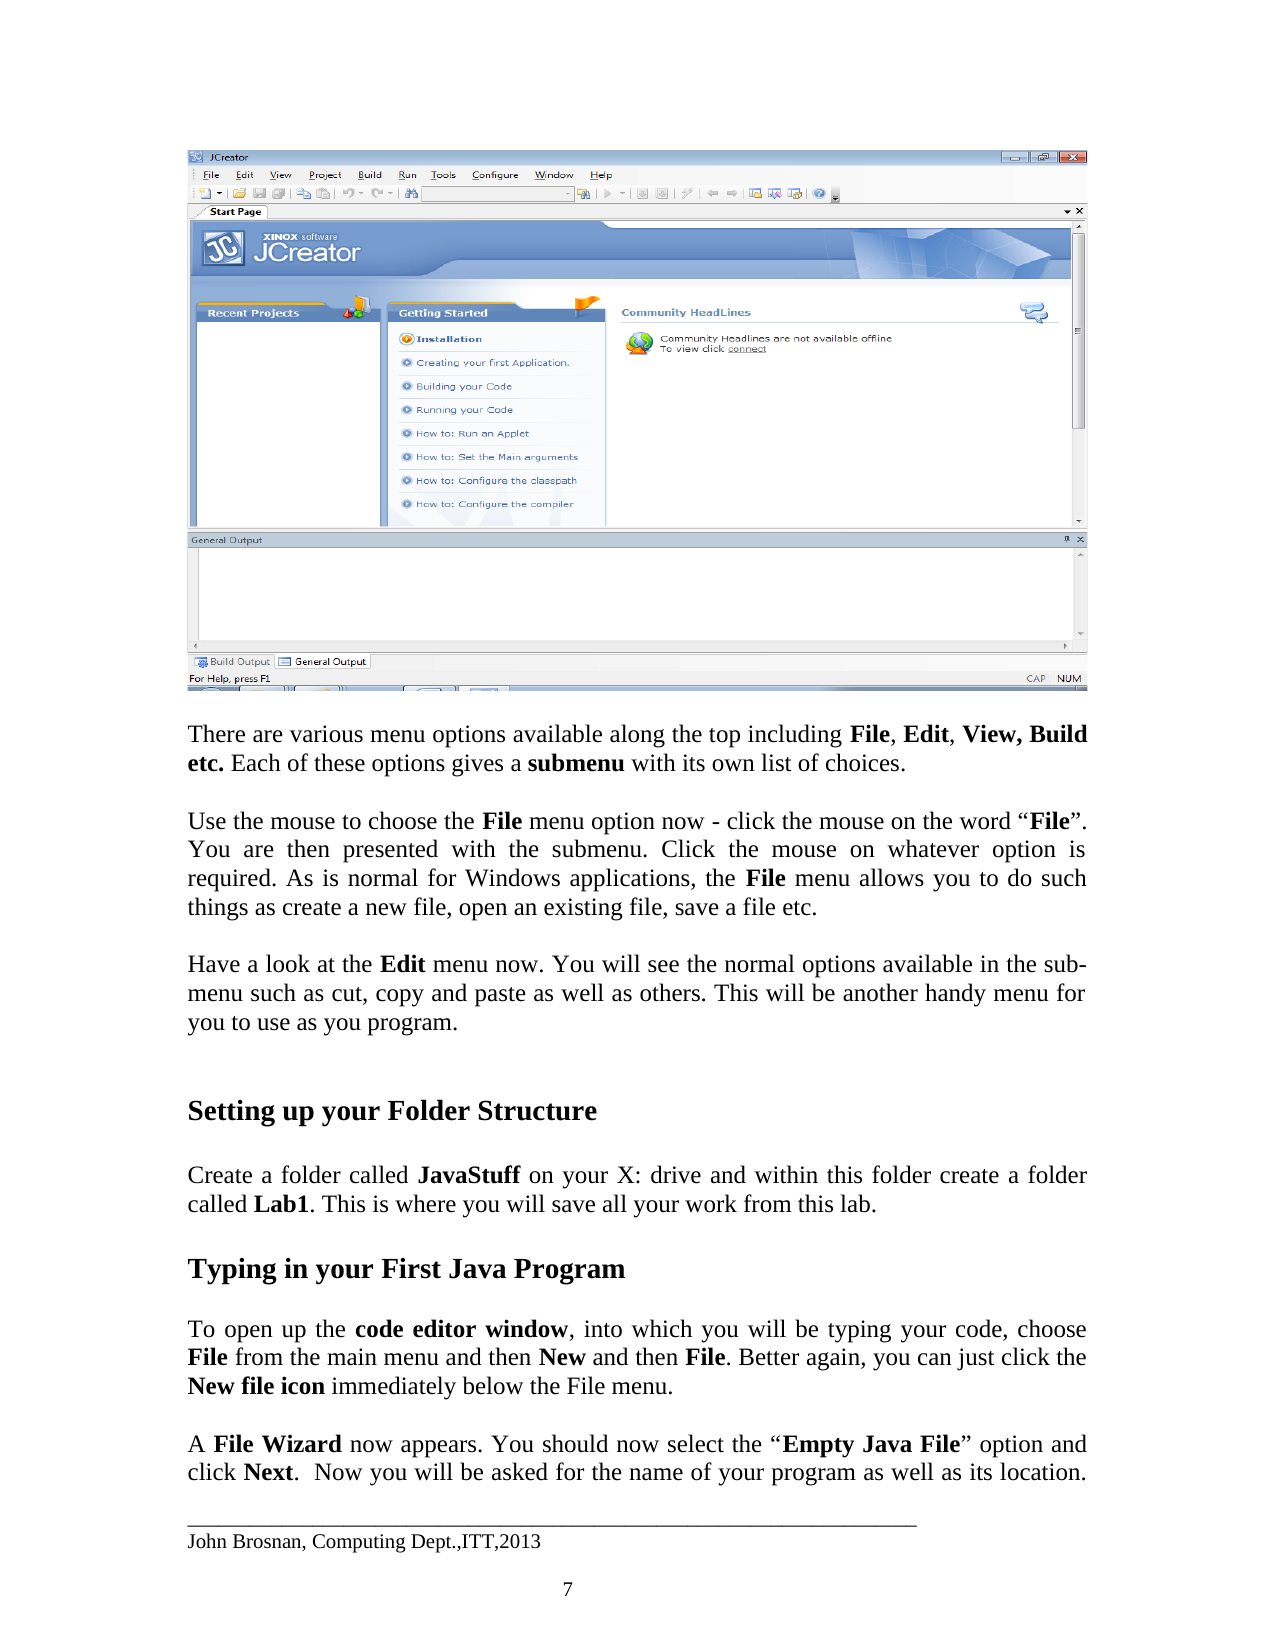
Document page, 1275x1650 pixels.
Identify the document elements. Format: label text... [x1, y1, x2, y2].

text Typing in your First Java Program [187, 1251, 1087, 1285]
text Use the mouse to choose the File menu option now - click the mouse on the word “File”. You are then presented with the submenu. Click the mouse on whatever option is required. As is normal for Windows applications, the File menu allows you to do such things as create a new file, open an existing file, save a file etc. [187, 806, 1087, 921]
text To open up the code editor window, into which you will be typing your code, choose File from the main menu and then New and then File. Better again, you can just click the New file icon immediately below the File menu. [187, 1314, 1087, 1400]
text Have a look at the Edit menu now. You will see the normal options available in the sub-menu such as cut, copy and paste as well as others. This will be another handy menu for you to use as you program. [187, 949, 1087, 1036]
text There are various menu options available along the top including File, Edit, View, Build etc. Each of these options gives a submenu with its own list of choices. [187, 719, 1087, 777]
text Setting up your Folder Structure [187, 1093, 1087, 1127]
picture [187, 150, 1088, 691]
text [187, 1429, 1087, 1486]
text Create a folder called JavaStuff on your X: drive and within this folder create a folder called Lab1. This is where you will save all your work from this lab. [187, 1160, 1087, 1218]
